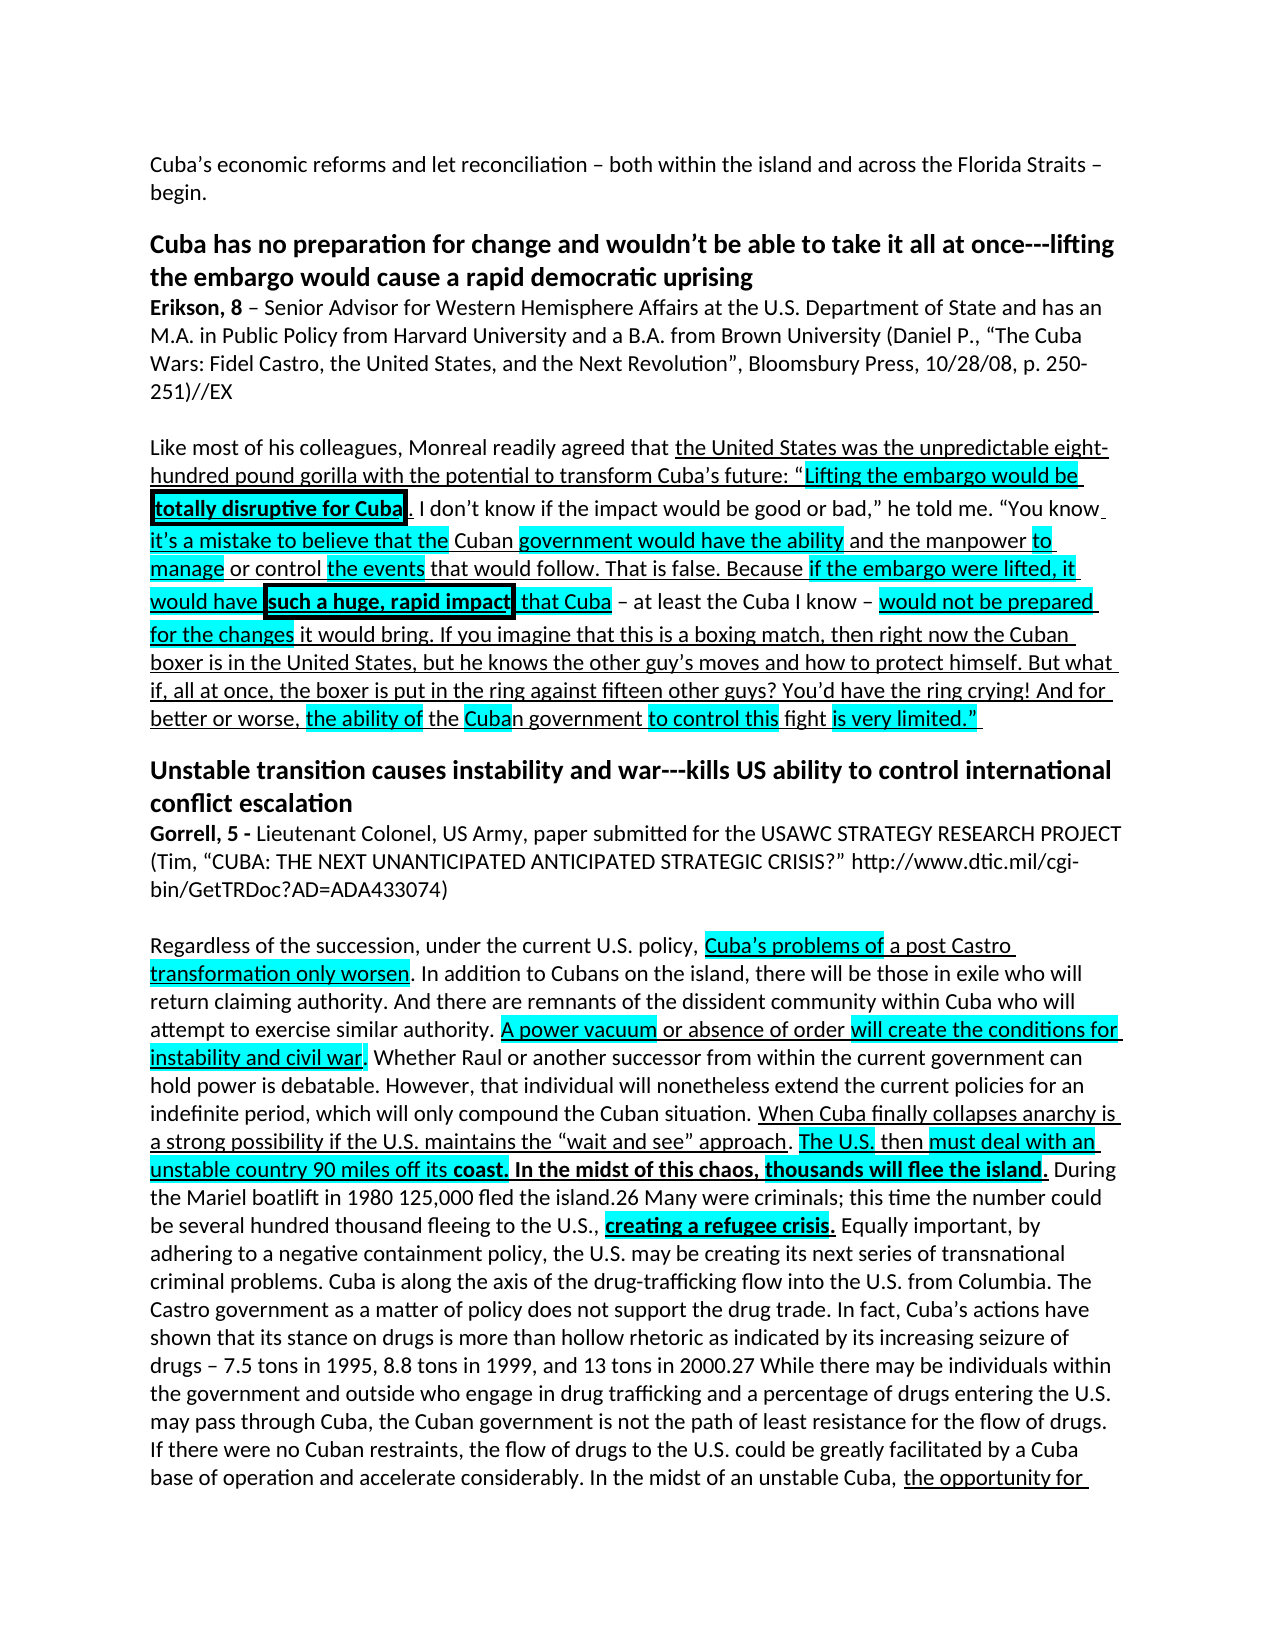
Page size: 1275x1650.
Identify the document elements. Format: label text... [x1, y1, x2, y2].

text Gorrell, 5 - Lieutenant Colonel, US Army, paper submitted for the USAWC STRATEGY RESEARCH PROJECT (Tim, “CUBA: THE NEXT UNANTICIPATED ANTICIPATED STRATEGIC CRISIS?” http://www.dtic.mil/cgi-bin/GetTRDoc?AD=ADA433074) [150, 819, 1125, 903]
text Erikson, 8 – Senior Advisor for Western Hemisphere Affairs at the U.S. Department of State and has an M.A. in Public Policy from Harvard University and a B.A. from Brown University (Daniel P., “The Cuba Wars: Fidel Castro, the United States, and the Next Revolution”, Bloomsbury Press, 10/28/08, p. 250-251)//EX [150, 293, 1125, 405]
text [150, 931, 1125, 1491]
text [150, 150, 1125, 206]
subtitle Cuba has no preparation for change and wouldn’t be able to take it all at once---lifting the embargo would cause a rapid democratic uprising [150, 227, 1125, 293]
text Like most of his colleagues, Monreal readily agreed that the United States was the unpredictable eight-hundred pound gorilla with the potential to transform Cuba’s future: “Lifting the embargo would be totally disruptive for Cuba. I don’t know if the impact would be good or bad,” he told me. “You know it’s a mistake to believe that the Cuban government would have the ability and the manpower to manage or control the events that would follow. That is false. Because if the embargo were lifted, it would have such a huge, rapid impact that Cuba – at least the Cuba I know – would not be prepared for the changes it would bring. If you imagine that this is a boxing match, then right now the Cuban boxer is in the United States, but he knows the other guy’s moves and how to protect himself. But what if, all at once, the boxer is put in the ring against fifteen other guys? You’d have the ring crying! And for better or worse, the ability of the Cuban government to control this fight is very limited.” [150, 433, 1125, 732]
subtitle Unstable transition causes instability and war---kills US ability to control international conflict escalation [150, 753, 1125, 819]
